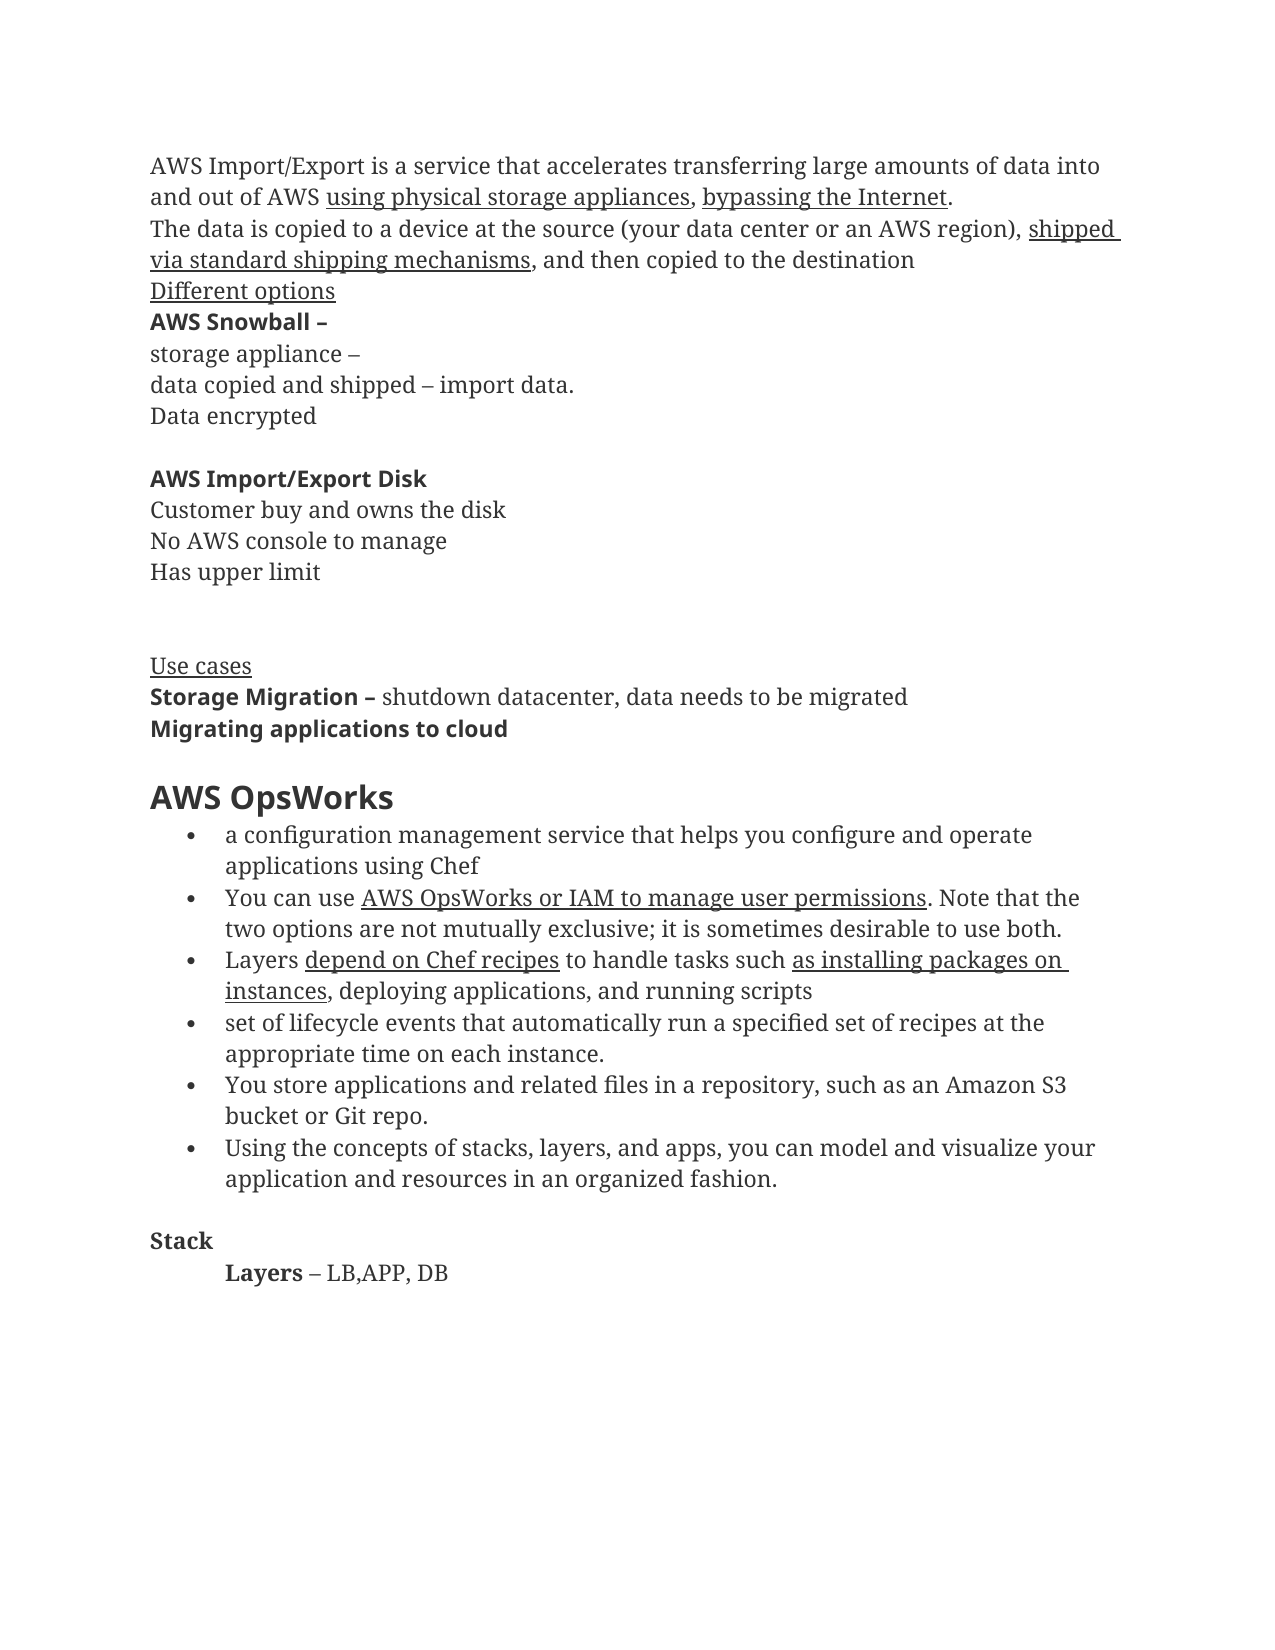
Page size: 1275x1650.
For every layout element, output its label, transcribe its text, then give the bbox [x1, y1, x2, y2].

text Data encrypted [150, 400, 1125, 431]
text Migrating applications to cloud [150, 712, 1125, 744]
list You can use AWS OpsWorks or IAM to manage user permissions. Note that the two options are not mutually exclusive; it is sometimes desirable to use both. [187, 881, 1125, 944]
text AWS Import/Export is a service that accelerates transferring large amounts of data into and out of AWS using physical storage appliances, bypassing the Internet. [150, 150, 1125, 212]
text Use cases [150, 650, 1125, 681]
text AWS Snowball – [150, 306, 1125, 337]
list Layers depend on Chef recipes to handle tasks such as installing packages on instances, deploying applications, and running scripts [187, 944, 1125, 1006]
list set of lifecycle events that automatically run a specified set of recipes at the appropriate time on each instance. [187, 1006, 1125, 1069]
text data copied and shipped – import data. [150, 369, 1125, 400]
text AWS OpsWorks [150, 775, 1125, 819]
text storage appliance – [150, 337, 1125, 369]
text Customer buy and owns the disk [150, 494, 1125, 525]
text AWS Import/Export Disk [150, 462, 1125, 494]
list Using the concepts of stacks, layers, and apps, you can model and visualize your application and resources in an organized fashion. [187, 1131, 1125, 1194]
text Has upper limit [150, 556, 1125, 587]
text Storage Migration – shutdown datacenter, data needs to be migrated [150, 681, 1125, 712]
text No AWS console to manage [150, 525, 1125, 556]
text Stack [150, 1225, 1125, 1256]
list You store applications and related files in a repository, such as an Amazon S3 bucket or Git repo. [187, 1069, 1125, 1131]
text Different options [150, 275, 1125, 306]
text Layers – LB,APP, DB [150, 1256, 1125, 1288]
text The data is copied to a device at the source (your data center or an AWS region), shipped via standard shipping mechanisms, and then copied to the destination [150, 212, 1125, 275]
list a configuration management service that helps you configure and operate applications using Chef [187, 819, 1125, 881]
